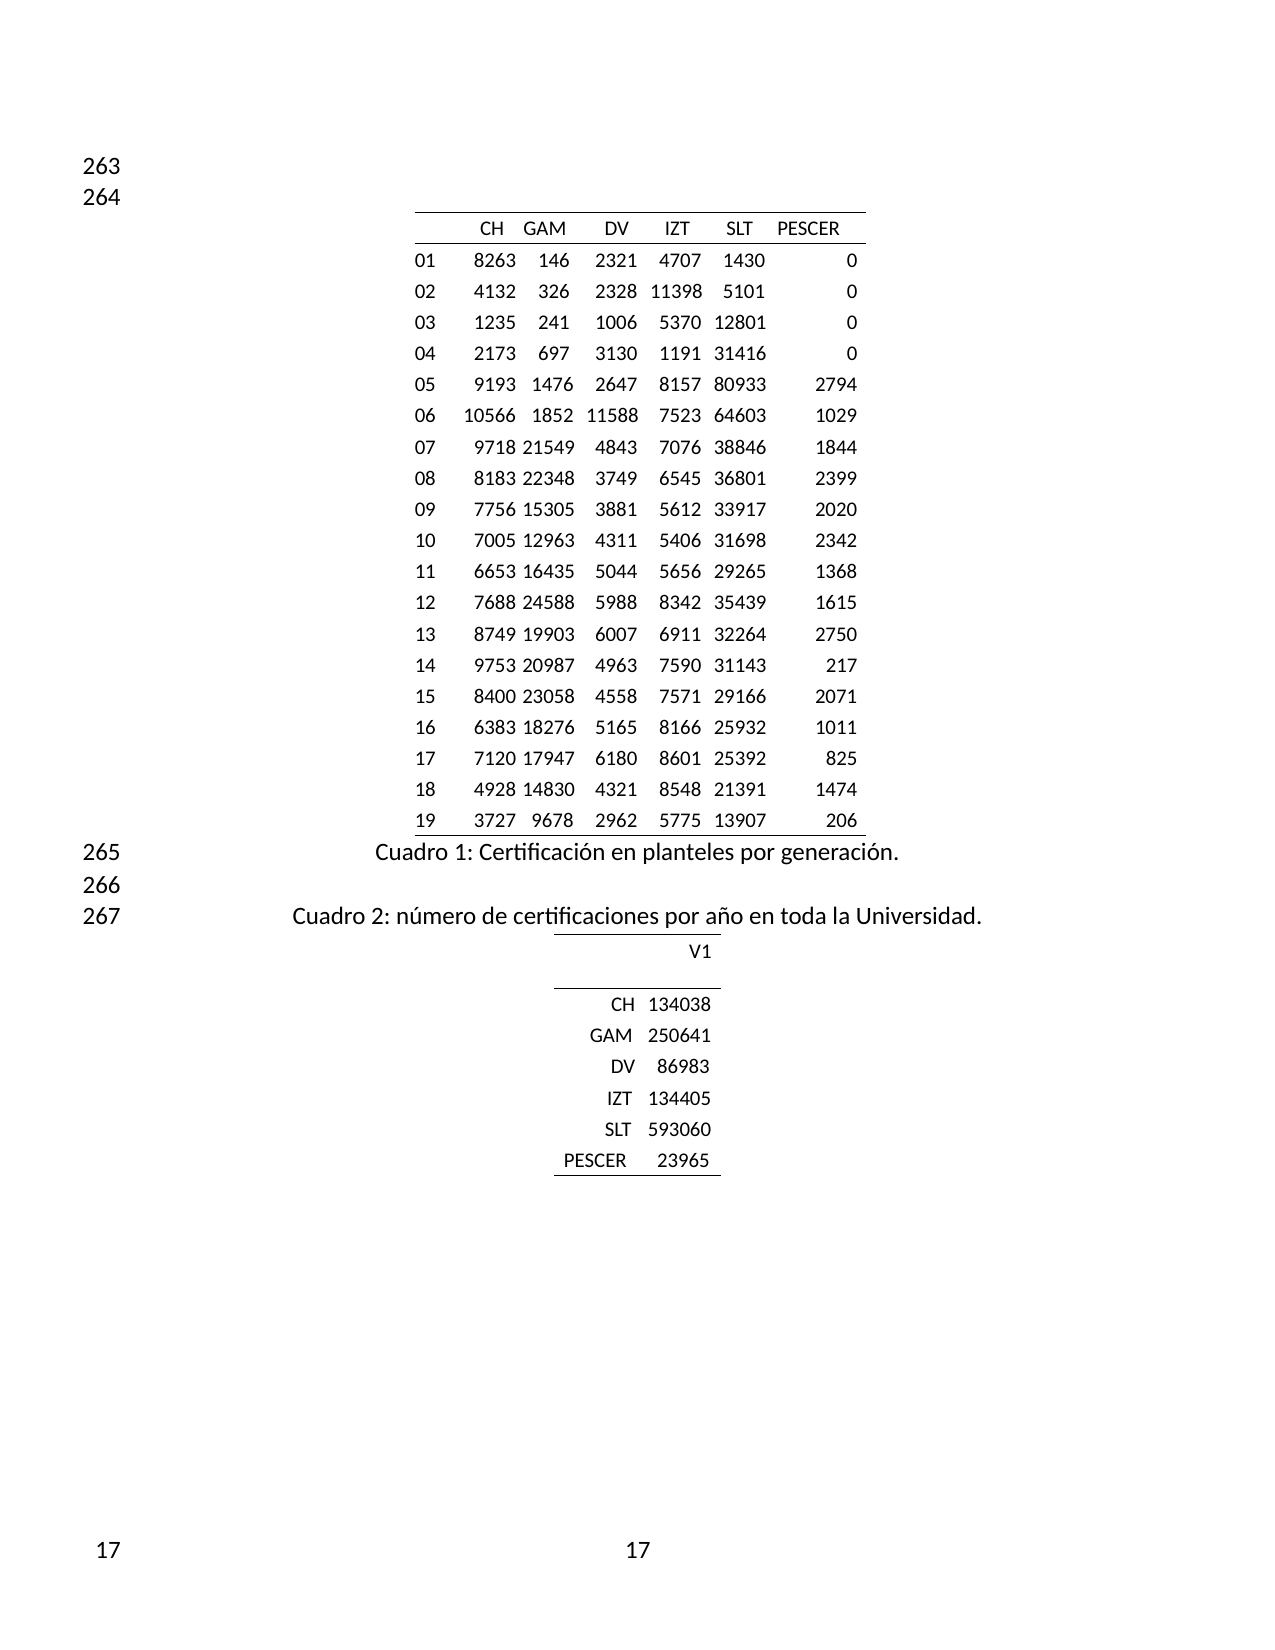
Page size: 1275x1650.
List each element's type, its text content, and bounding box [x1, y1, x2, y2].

table_cell 21391 [714, 773, 777, 804]
table_cell 31416 [714, 337, 777, 368]
table_cell 25392 [714, 742, 777, 773]
table_cell 18 4928 [415, 773, 522, 804]
table_cell 13907 [714, 804, 777, 835]
table_cell 206 [777, 804, 866, 835]
table_cell 24588 [522, 586, 586, 617]
table_cell 2342 [777, 524, 866, 555]
table_cell 697 [522, 337, 586, 368]
table_cell 12801 [714, 306, 777, 337]
table_cell 1615 [777, 586, 866, 617]
table_cell 2647 [586, 368, 650, 399]
table_cell 18276 [522, 711, 586, 742]
table_cell 7571 [650, 680, 713, 711]
table_cell 593060 [648, 1113, 721, 1144]
table_cell 1844 [777, 430, 866, 462]
table_cell 17947 [522, 742, 586, 773]
table_cell 21549 [522, 430, 586, 462]
table_cell 0 [777, 275, 866, 306]
table_cell 32264 [714, 617, 777, 648]
table_cell 4558 [586, 680, 650, 711]
table_cell 6180 [586, 742, 650, 773]
table_header CH [415, 213, 522, 243]
table_cell 3130 [586, 337, 650, 368]
table_cell 16435 [522, 555, 586, 586]
table_cell 134038 [648, 989, 721, 1019]
table_cell 02 4132 [415, 275, 522, 306]
table_cell 2962 [586, 804, 650, 835]
table_cell 06 10566 [415, 399, 522, 430]
table_cell 19903 [522, 617, 586, 648]
table_cell 16 6383 [415, 711, 522, 742]
table_cell 825 [777, 742, 866, 773]
table_cell 29265 [714, 555, 777, 586]
table_cell 5370 [650, 306, 713, 337]
table_cell 7523 [650, 399, 713, 430]
table_header IZT [650, 213, 713, 243]
table_cell 9678 [522, 804, 586, 835]
table_cell 0 [777, 244, 866, 275]
table_cell 4311 [586, 524, 650, 555]
table_cell 15305 [522, 493, 586, 524]
table_cell 1011 [777, 711, 866, 742]
table_cell 31143 [714, 649, 777, 679]
table_cell 6545 [650, 462, 713, 493]
table_cell 11588 [586, 399, 650, 430]
table_cell 23965 [648, 1144, 721, 1175]
table_cell 0 [777, 306, 866, 337]
table_cell 4843 [586, 430, 650, 462]
table_cell 11398 [650, 275, 713, 306]
table_cell 20987 [522, 649, 586, 679]
table_cell 1191 [650, 337, 713, 368]
table_cell 8157 [650, 368, 713, 399]
text Cuadro 2: número de certificaciones por año en toda la Universidad. [150, 900, 1125, 931]
table_cell 7076 [650, 430, 713, 462]
table_cell 22348 [522, 462, 586, 493]
table_cell 2750 [777, 617, 866, 648]
text Cuadro 1: Certificación en planteles por generación. [150, 836, 1125, 866]
table_cell 80933 [714, 368, 777, 399]
table_cell 1476 [522, 368, 586, 399]
table_cell 4963 [586, 649, 650, 679]
table_cell SLT [554, 1113, 648, 1144]
table_cell 3749 [586, 462, 650, 493]
table_cell 07 9718 [415, 430, 522, 462]
table_cell 04 2173 [415, 337, 522, 368]
table_header DV [586, 213, 650, 243]
table_cell 4707 [650, 244, 713, 275]
table_cell 19 3727 [415, 804, 522, 835]
table_cell 4321 [586, 773, 650, 804]
table_cell 09 7756 [415, 493, 522, 524]
table_cell 8548 [650, 773, 713, 804]
table_cell 0 [777, 337, 866, 368]
table_cell 5165 [586, 711, 650, 742]
table_cell 2399 [777, 462, 866, 493]
table_cell 29166 [714, 680, 777, 711]
table_header V1 [648, 935, 721, 987]
table_cell 2071 [777, 680, 866, 711]
table_cell 146 [522, 244, 586, 275]
table_cell 2328 [586, 275, 650, 306]
table_cell 241 [522, 306, 586, 337]
table_cell 5612 [650, 493, 713, 524]
table_cell 8166 [650, 711, 713, 742]
table_cell 5656 [650, 555, 713, 586]
table_cell 23058 [522, 680, 586, 711]
table_cell 31698 [714, 524, 777, 555]
table_cell CH [554, 989, 648, 1019]
table_cell 2321 [586, 244, 650, 275]
table_cell 12 7688 [415, 586, 522, 617]
table_cell 5101 [714, 275, 777, 306]
table_cell 12963 [522, 524, 586, 555]
table_cell 2794 [777, 368, 866, 399]
table_cell 64603 [714, 399, 777, 430]
table_cell 1029 [777, 399, 866, 430]
table_cell 326 [522, 275, 586, 306]
table_cell 11 6653 [415, 555, 522, 586]
table_cell 6007 [586, 617, 650, 648]
table_cell PESCER [554, 1144, 648, 1175]
table_cell 08 8183 [415, 462, 522, 493]
table_cell 1852 [522, 399, 586, 430]
table_cell 7590 [650, 649, 713, 679]
table_cell 17 7120 [415, 742, 522, 773]
table_cell 217 [777, 649, 866, 679]
table_cell 25932 [714, 711, 777, 742]
table_cell 35439 [714, 586, 777, 617]
table_cell 33917 [714, 493, 777, 524]
table_cell 36801 [714, 462, 777, 493]
table_cell 14830 [522, 773, 586, 804]
table_cell 250641 [648, 1019, 721, 1050]
table_cell 6911 [650, 617, 713, 648]
table_cell 5406 [650, 524, 713, 555]
table_cell 8342 [650, 586, 713, 617]
table_cell 8601 [650, 742, 713, 773]
table_cell GAM [554, 1019, 648, 1050]
table_cell 2020 [777, 493, 866, 524]
table_cell 134405 [648, 1081, 721, 1113]
table_cell 14 9753 [415, 649, 522, 679]
table_cell DV [554, 1050, 648, 1081]
table_header GAM [522, 213, 586, 243]
table_cell 13 8749 [415, 617, 522, 648]
table_cell 1474 [777, 773, 866, 804]
table_cell 86983 [648, 1050, 721, 1081]
table_cell 38846 [714, 430, 777, 462]
table_cell 5988 [586, 586, 650, 617]
table_cell IZT [554, 1081, 648, 1113]
table_cell 10 7005 [415, 524, 522, 555]
table_cell 01 8263 [415, 244, 522, 275]
table_cell 03 1235 [415, 306, 522, 337]
table_header SLT [714, 213, 777, 243]
table_cell 5775 [650, 804, 713, 835]
table_cell 15 8400 [415, 680, 522, 711]
table_cell 3881 [586, 493, 650, 524]
table_cell 1006 [586, 306, 650, 337]
table_header [554, 935, 648, 987]
table_cell 5044 [586, 555, 650, 586]
table_cell 05 9193 [415, 368, 522, 399]
table_header PESCER [777, 213, 866, 243]
table_cell 1430 [714, 244, 777, 275]
table_cell 1368 [777, 555, 866, 586]
